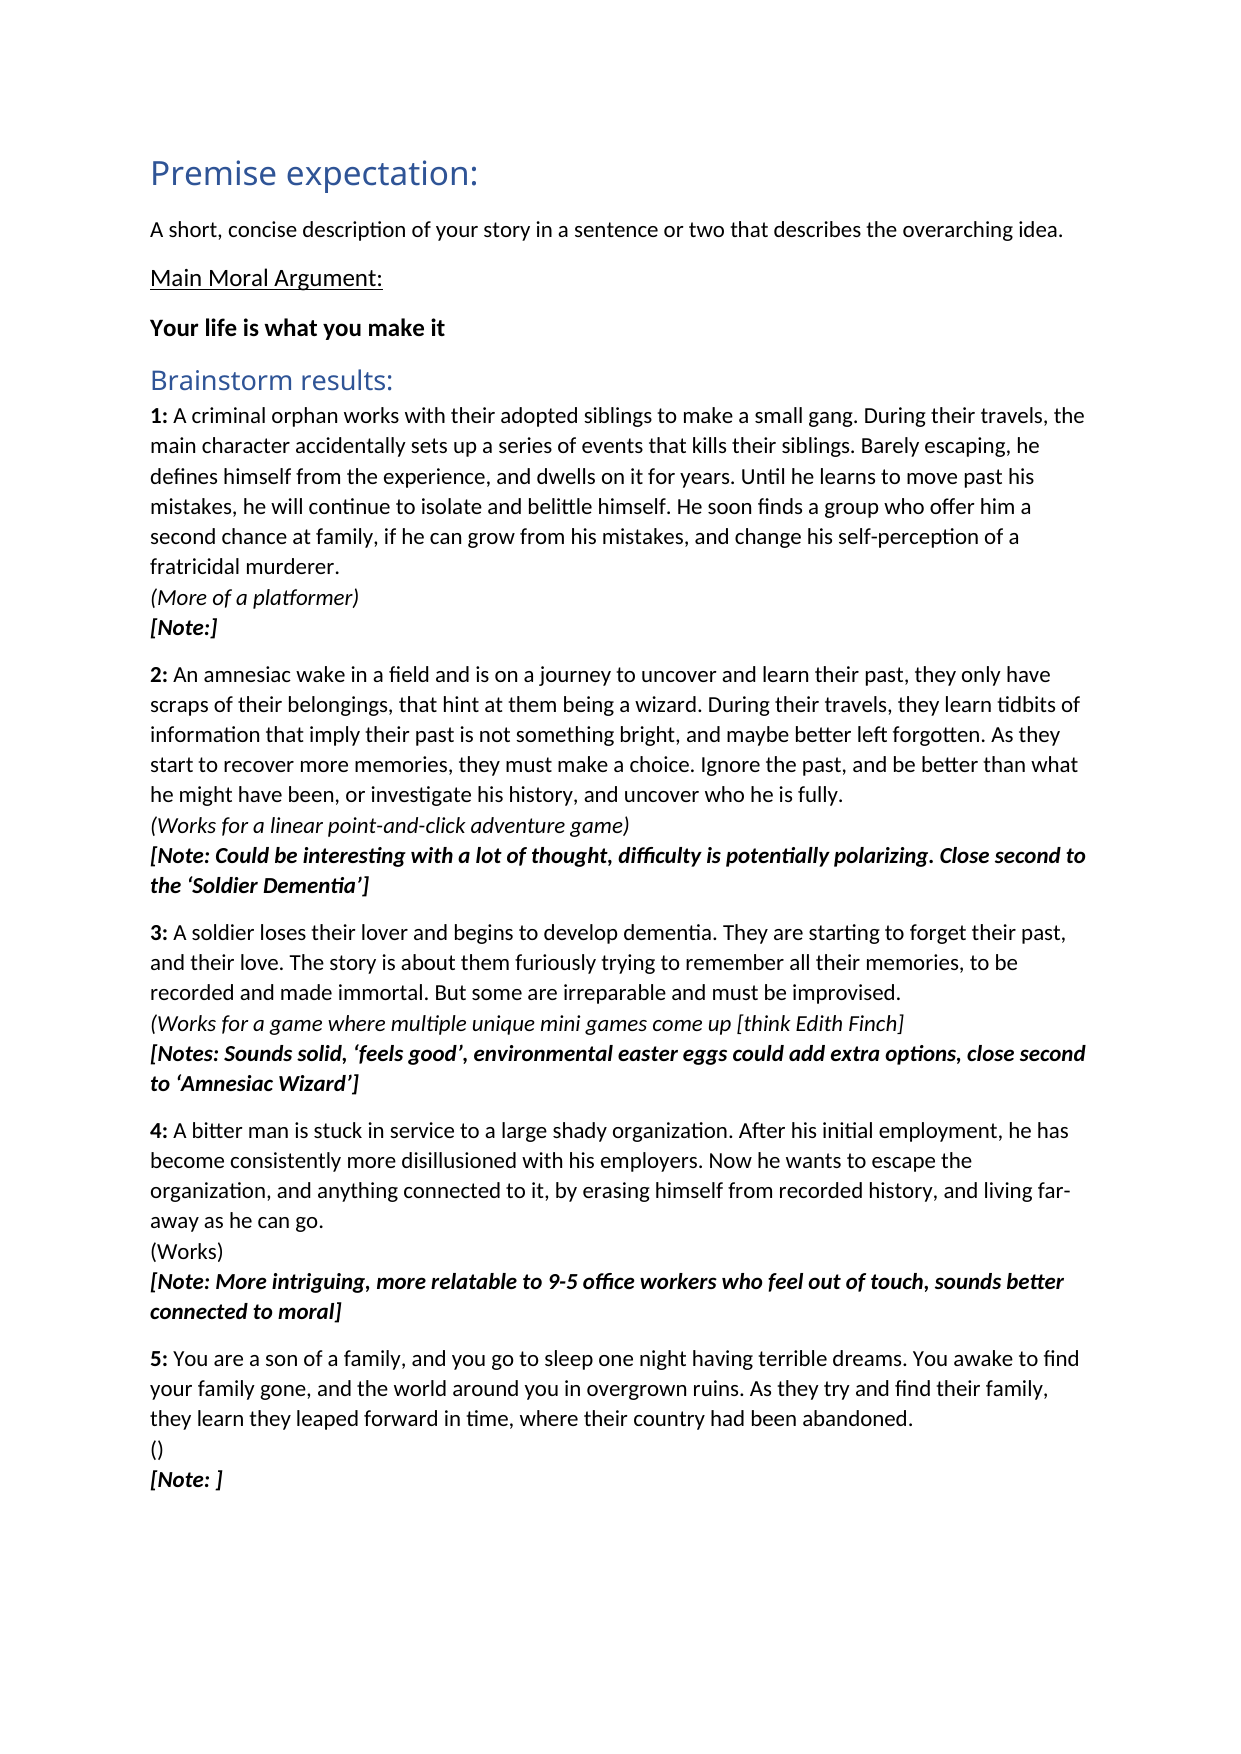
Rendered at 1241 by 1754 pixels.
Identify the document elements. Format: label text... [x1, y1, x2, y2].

text Main Moral Argument: [150, 262, 1090, 293]
text Premise expectation: [150, 150, 1090, 195]
text Your life is what you make it [150, 312, 1090, 343]
text 4: A bitter man is stuck in service to a large shady organization. After his initial employment, he has become consistently more disillusioned with his employers. Now he wants to escape the organization, and anything connected to it, by erasing himself from recorded history, and living far-away as he can go. (Works) [Note: More intriguing, more relatable to 9-5 office workers who feel out of touch, sounds better connected to moral] [150, 1116, 1090, 1325]
text 1: A criminal orphan works with their adopted siblings to make a small gang. During their travels, the main character accidentally sets up a series of events that kills their siblings. Barely escaping, he defines himself from the experience, and dwells on it for years. Until he learns to move past his mistakes, he will continue to isolate and belittle himself. He soon finds a group who offer him a second chance at family, if he can grow from his mistakes, and change his self-perception of a fratricidal murderer. (More of a platformer) [Note:] [150, 401, 1090, 641]
text A short, concise description of your story in a sentence or two that describes the overarching idea. [150, 216, 1090, 244]
text 3: A soldier loses their lover and begins to develop dementia. They are starting to forget their past, and their love. The story is about them furiously trying to remember all their memories, to be recorded and made immortal. But some are irreparable and must be improvised. (Works for a game where multiple unique mini games come up [think Edith Finch] [Notes: Sounds solid, ‘feels good’, environmental easter eggs could add extra options, close second to ‘Amnesiac Wizard’] [150, 918, 1090, 1097]
text 5: You are a son of a family, and you go to sleep one night having terrible dreams. You awake to find your family gone, and the world around you in overgrown ruins. As they try and find their family, they learn they leaped forward in time, where their country had been abandoned. () [Note: ] [150, 1344, 1090, 1493]
subtitle Brainstorm results: [150, 362, 1090, 398]
text 2: An amnesiac wake in a field and is on a journey to uncover and learn their past, they only have scraps of their belongings, that hint at them being a wizard. During their travels, they learn tidbits of information that imply their past is not something bright, and maybe better left forgotten. As they start to recover more memories, they must make a choice. Ignore the past, and be better than what he might have been, or investigate his history, and uncover who he is fully. (Works for a linear point-and-click adventure game) [Note: Could be interesting with a lot of thought, difficulty is potentially polarizing. Close second to the ‘Soldier Dementia’] [150, 660, 1090, 899]
